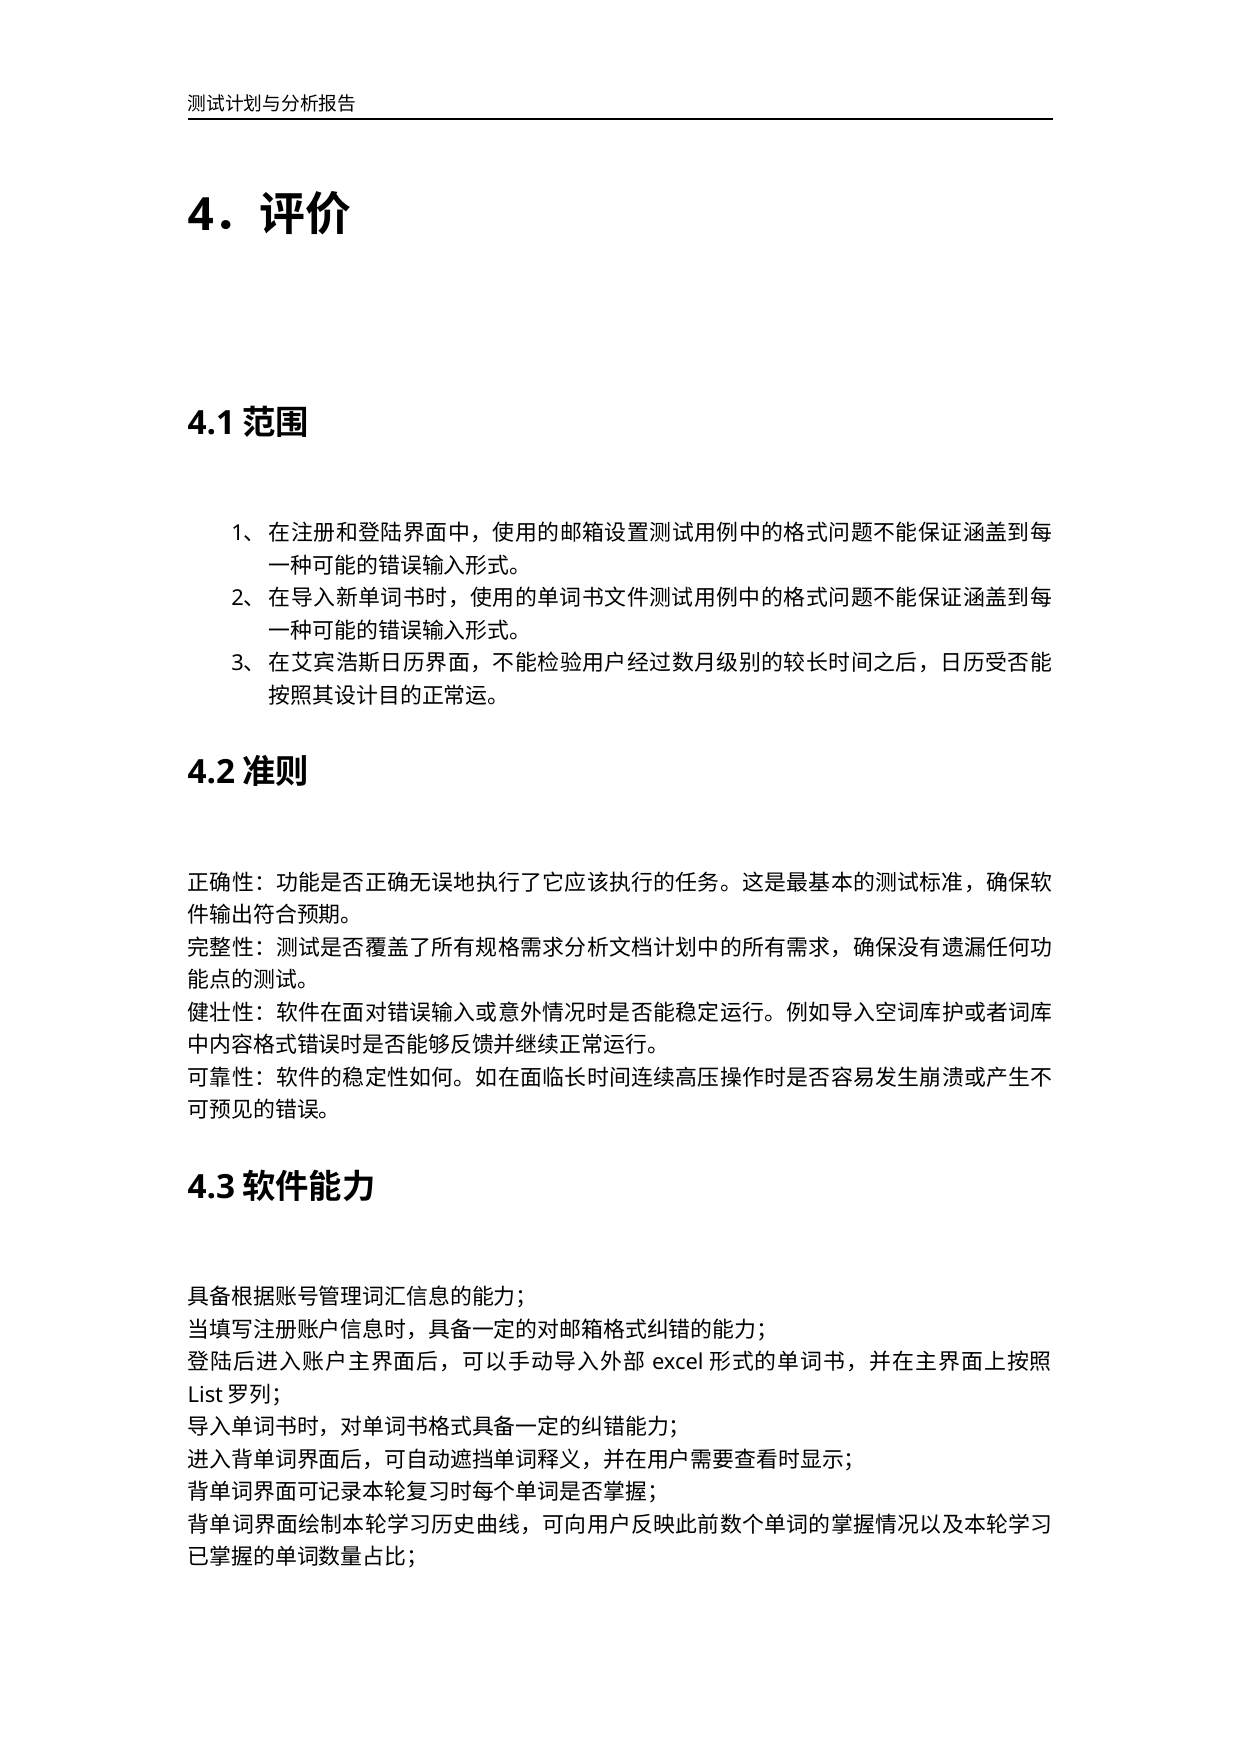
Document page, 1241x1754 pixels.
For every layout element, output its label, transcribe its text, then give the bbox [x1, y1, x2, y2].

list 在导入新单词书时，使用的单词书文件测试用例中的格式问题不能保证涵盖到每一种可能的错误输入形式。 [231, 580, 1053, 645]
text 背单词界面可记录本轮复习时每个单词是否掌握； [187, 1474, 1053, 1506]
text 具备根据账号管理词汇信息的能力； [187, 1279, 1053, 1311]
subtitle 4.3软件能力 [187, 1151, 1053, 1216]
text 正确性：功能是否正确无误地执行了它应该执行的任务。这是最基本的测试标准，确保软件输出符合预期。 完整性：测试是否覆盖了所有规格需求分析文档计划中的所有需求，确保没有遗漏任何功能点的测试。 健壮性：软件在面对错误输入或意外情况时是否能稳定运行。例如导入空词库护或者词库中内容格式错误时是否能够反馈并继续正常运行。 可靠性：软件的稳定性如何。如在面临长时间连续高压操作时是否容易发生崩溃或产生不可预见的错误。 [187, 864, 1053, 1124]
subtitle 4.1范围 [187, 387, 1053, 452]
list 在注册和登陆界面中，使用的邮箱设置测试用例中的格式问题不能保证涵盖到每一种可能的错误输入形式。 [231, 515, 1053, 580]
subtitle 4.2准则 [187, 737, 1053, 802]
subtitle 4．评价 [187, 162, 1053, 259]
text 当填写注册账户信息时，具备一定的对邮箱格式纠错的能力； [187, 1311, 1053, 1344]
text 导入单词书时，对单词书格式具备一定的纠错能力； [187, 1409, 1053, 1441]
text 进入背单词界面后，可自动遮挡单词释义，并在用户需要查看时显示； [187, 1441, 1053, 1474]
text 背单词界面绘制本轮学习历史曲线，可向用户反映此前数个单词的掌握情况以及本轮学习已掌握的单词数量占比； [187, 1506, 1053, 1571]
text 登陆后进入账户主界面后，可以手动导入外部excel形式的单词书，并在主界面上按照List罗列； [187, 1344, 1053, 1409]
list 在艾宾浩斯日历界面，不能检验用户经过数月级别的较长时间之后，日历受否能按照其设计目的正常运。 [231, 645, 1053, 710]
